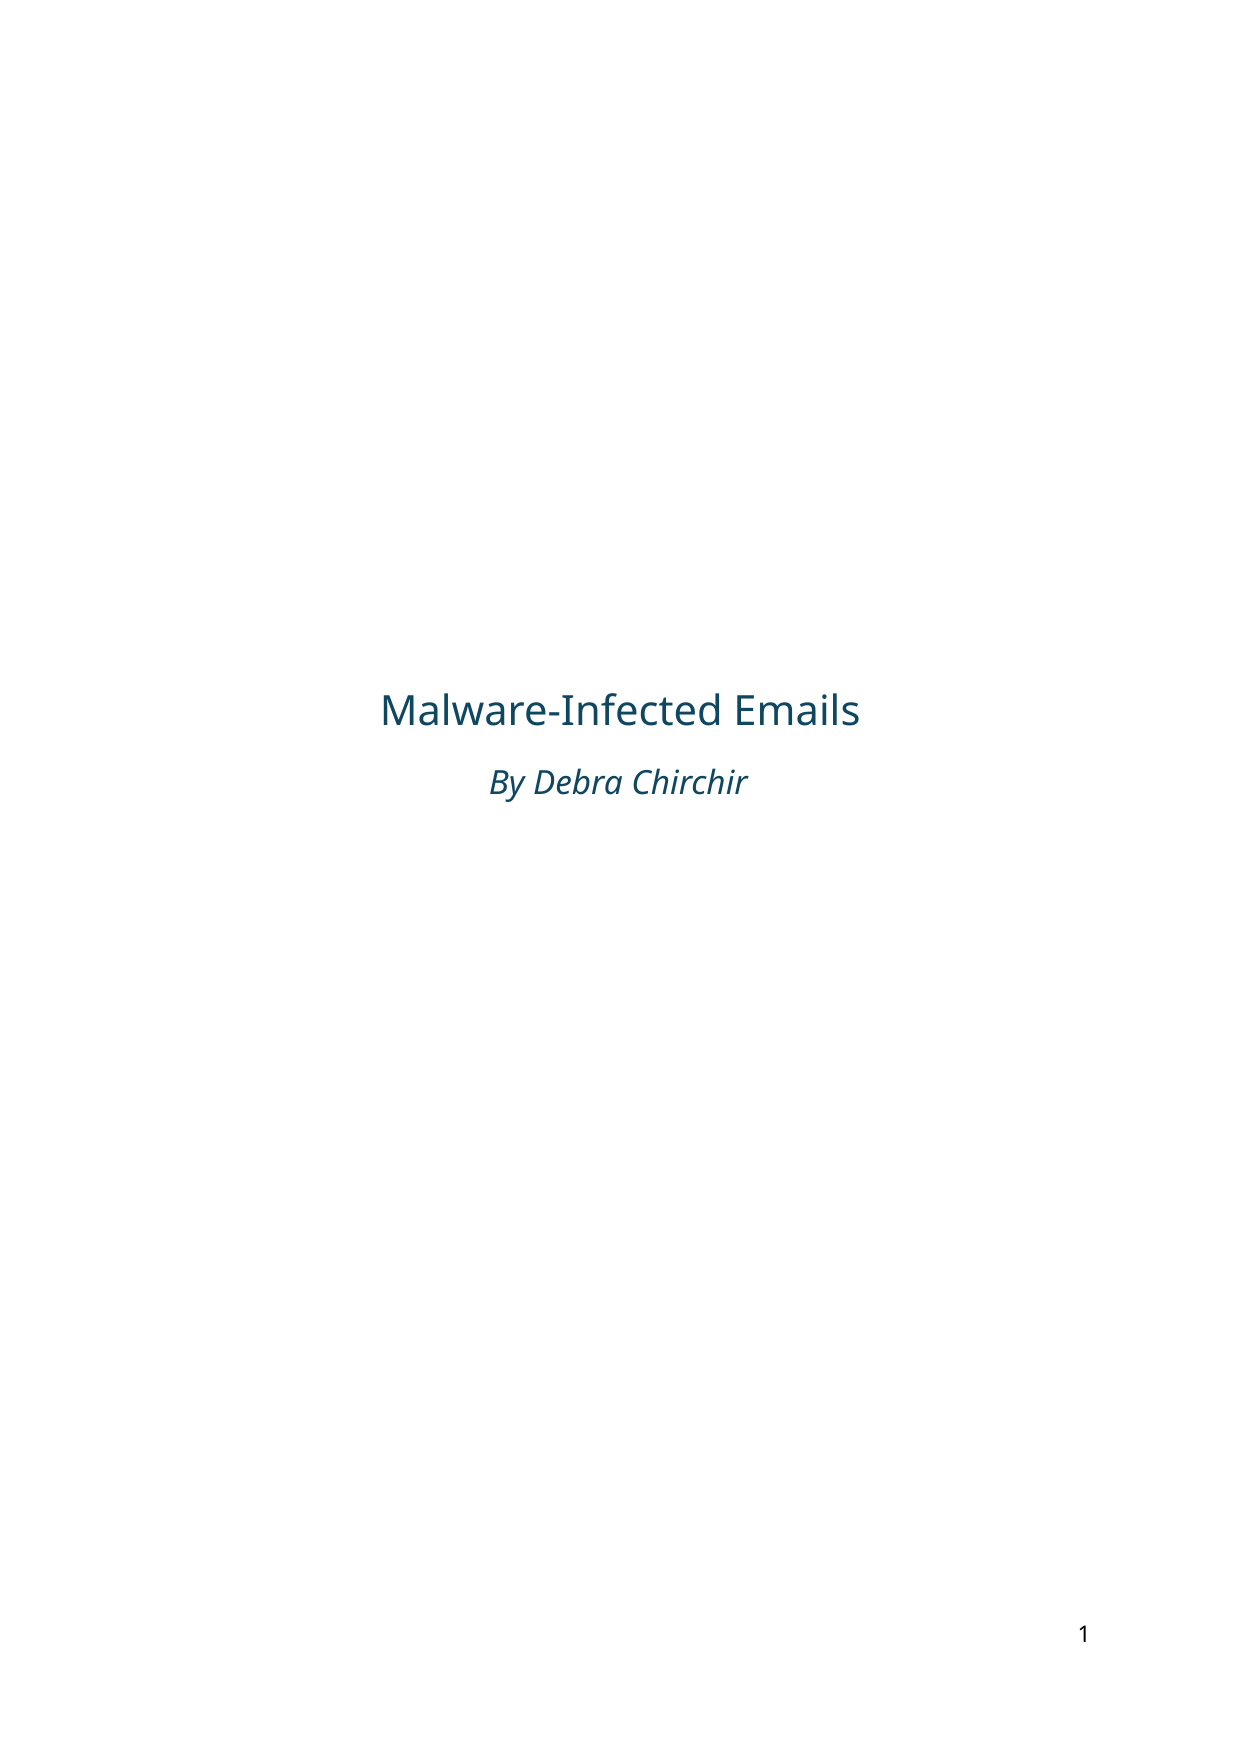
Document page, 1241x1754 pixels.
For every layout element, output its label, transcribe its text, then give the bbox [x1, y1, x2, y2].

subtitle By Debra Chirchir [150, 759, 1090, 804]
subtitle Malware-Infected Emails [150, 681, 1090, 738]
